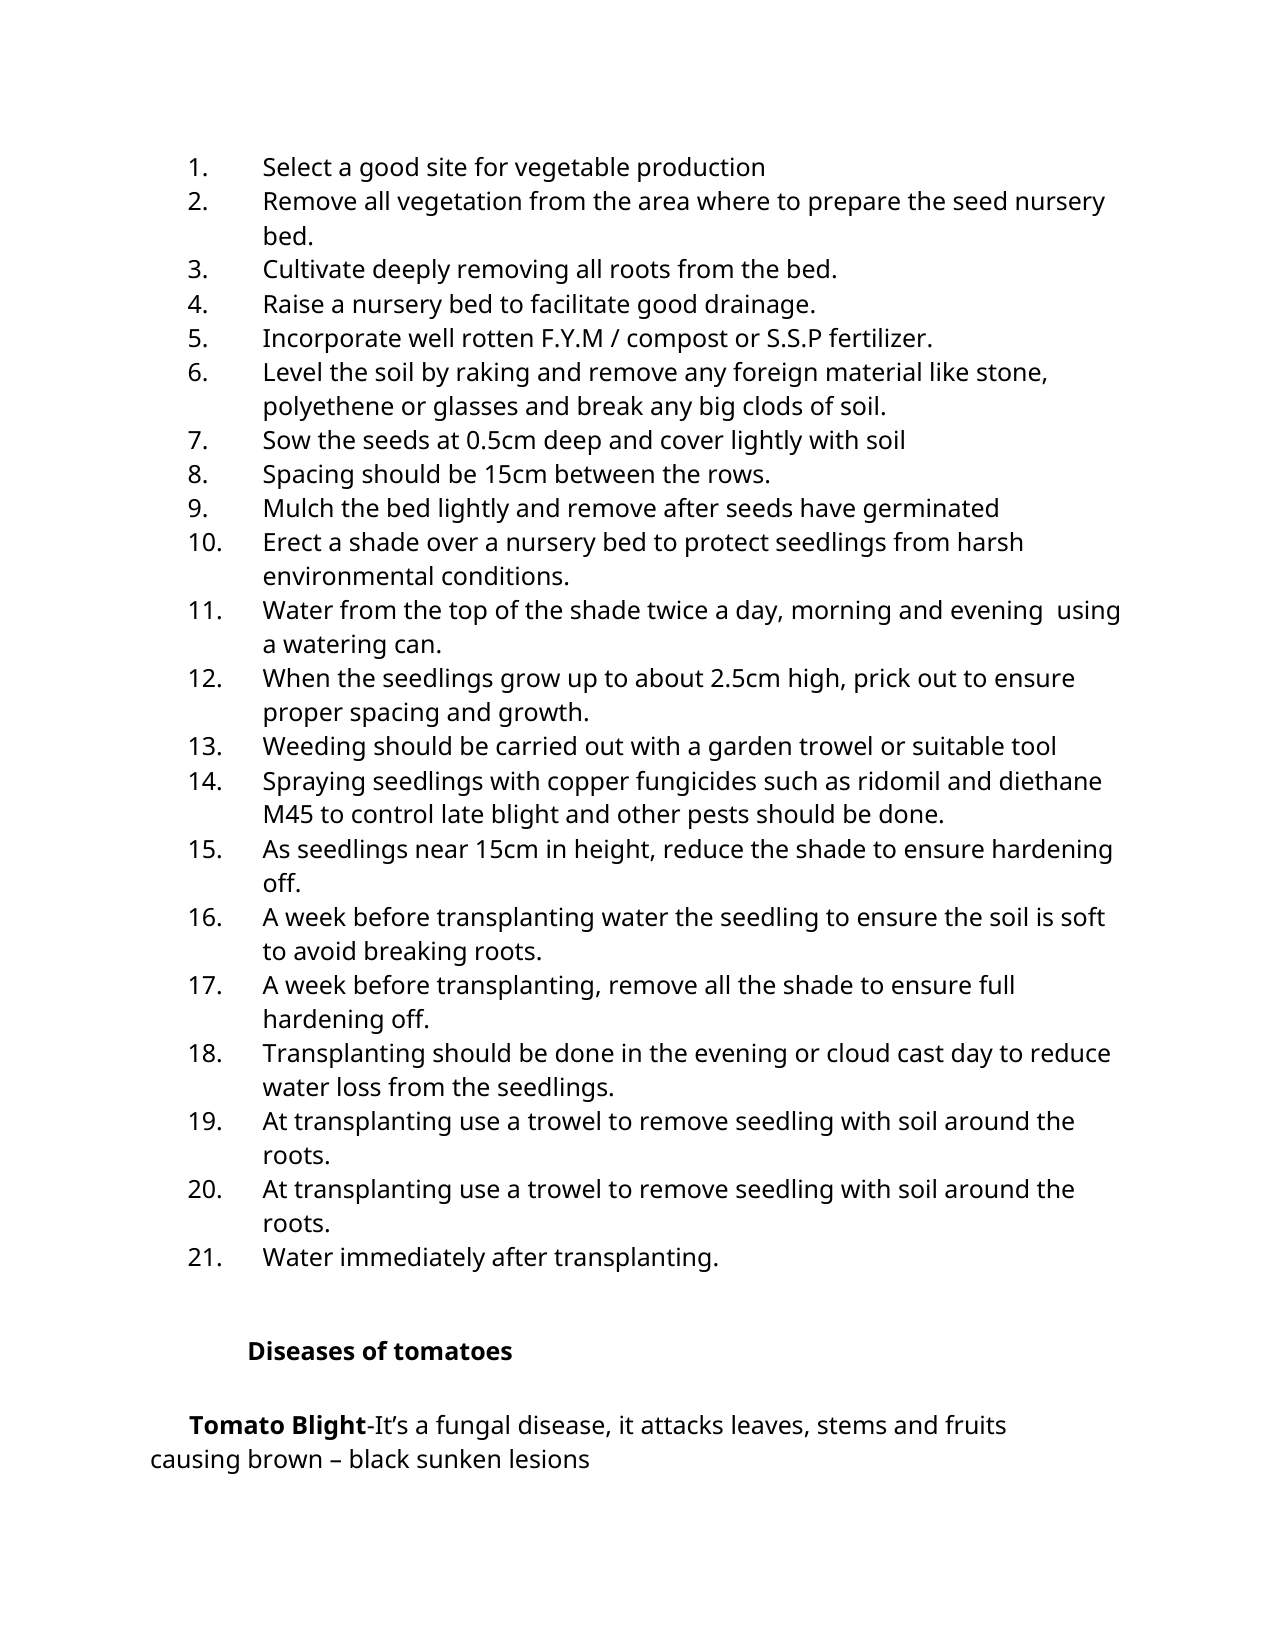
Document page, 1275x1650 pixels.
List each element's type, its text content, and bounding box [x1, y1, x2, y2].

text Tomato Blight-It’s a fungal disease, it attacks leaves, stems and fruits causing brown – black sunken lesions [150, 1407, 1125, 1476]
list Weeding should be carried out with a garden trowel or suitable tool [187, 729, 1125, 763]
list Sow the seeds at 0.5cm deep and cover lightly with soil [187, 422, 1125, 457]
list Cultivate deeply removing all roots from the bed. [187, 252, 1125, 286]
list Transplanting should be done in the evening or cloud cast day to reduce water loss from the seedlings. [187, 1036, 1125, 1104]
list Water immediately after transplanting. [187, 1240, 1125, 1274]
list As seedlings near 15cm in height, reduce the shade to ensure hardening off. [187, 831, 1125, 899]
list Water from the top of the shade twice a day, morning and evening using a watering can. [187, 593, 1125, 661]
list Mulch the bed lightly and remove after seeds have germinated [187, 491, 1125, 525]
list Erect a shade over a nursery bed to protect seedlings from harsh environmental conditions. [187, 525, 1125, 593]
list At transplanting use a trowel to remove seedling with soil around the roots. [187, 1172, 1125, 1240]
list A week before transplanting, remove all the shade to ensure full hardening off. [187, 967, 1125, 1036]
list Spraying seedlings with copper fungicides such as ridomil and diethane M45 to control late blight and other pests should be done. [187, 763, 1125, 831]
list Raise a nursery bed to facilitate good drainage. [187, 286, 1125, 320]
list When the seedlings grow up to about 2.5cm high, prick out to ensure proper spacing and growth. [187, 661, 1125, 729]
list At transplanting use a trowel to remove seedling with soil around the roots. [187, 1104, 1125, 1172]
list A week before transplanting water the seedling to ensure the soil is soft to avoid breaking roots. [187, 899, 1125, 967]
list Remove all vegetation from the area where to prepare the seed nursery bed. [187, 184, 1125, 252]
list Spacing should be 15cm between the rows. [187, 457, 1125, 491]
list Select a good site for vegetable production [187, 150, 1125, 184]
list Incorporate well rotten F.Y.M / compost or S.S.P fertilizer. [187, 320, 1125, 354]
list Level the soil by raking and remove any foreign material like stone, polyethene or glasses and break any big clods of soil. [187, 354, 1125, 422]
subtitle Diseases of tomatoes [150, 1333, 1125, 1367]
